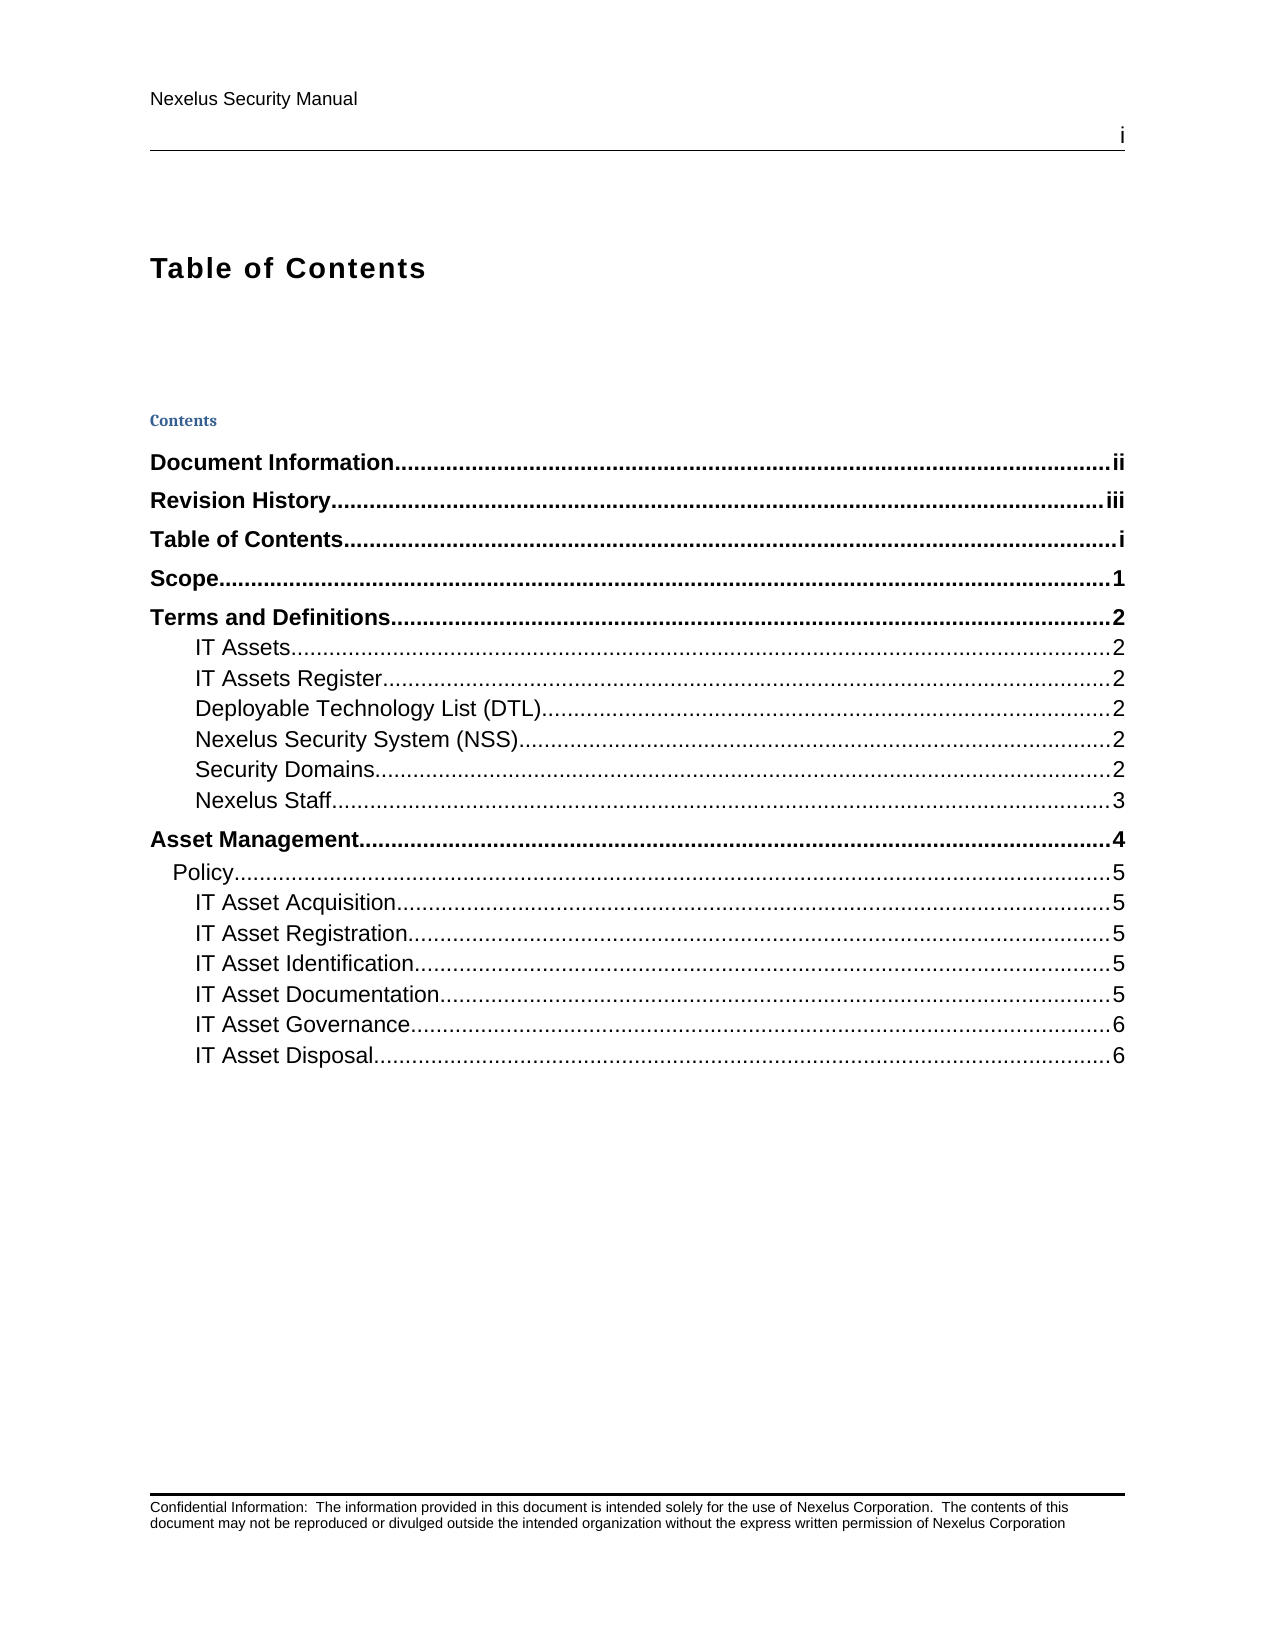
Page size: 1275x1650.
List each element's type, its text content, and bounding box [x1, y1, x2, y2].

subtitle Table of Contents [150, 227, 1125, 285]
